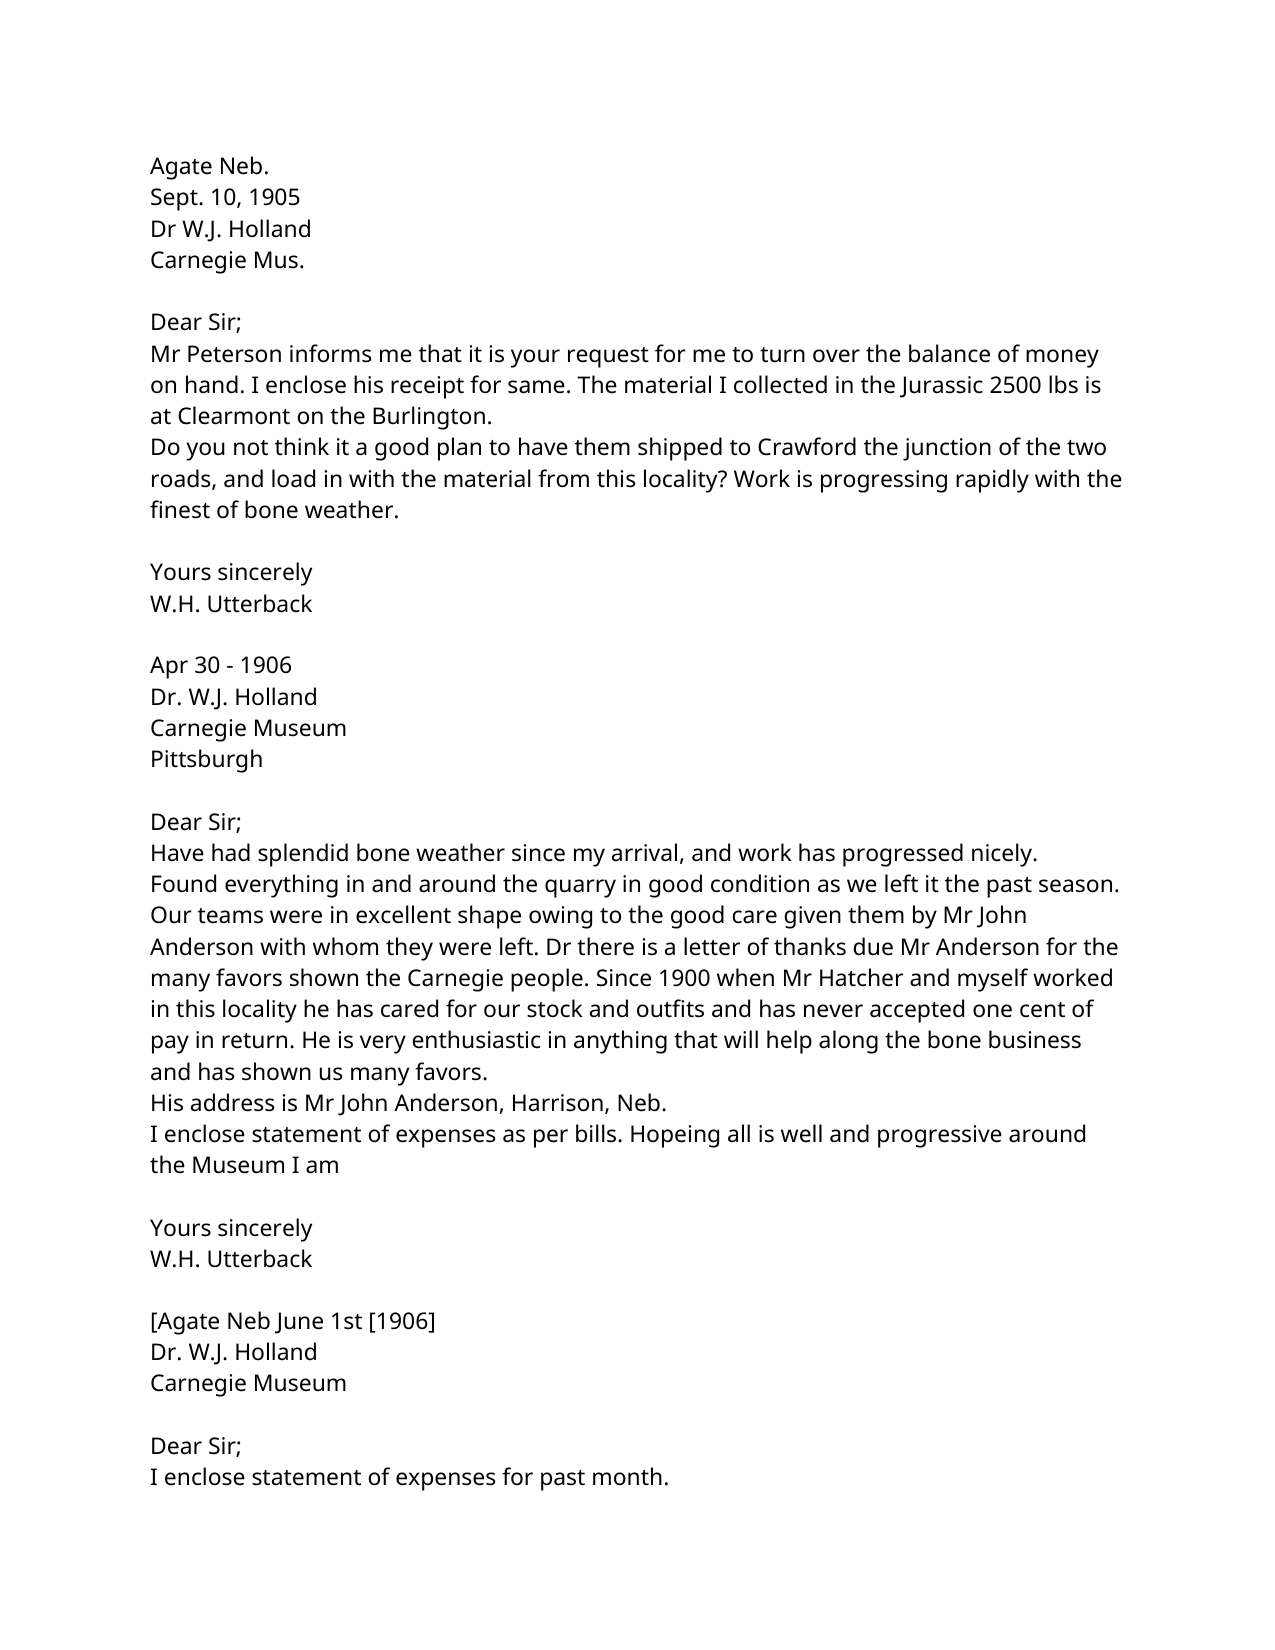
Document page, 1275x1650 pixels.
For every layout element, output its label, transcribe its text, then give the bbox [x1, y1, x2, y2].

text Our teams were in excellent shape owing to the good care given them by Mr John Anderson with whom they were left. Dr there is a letter of thanks due Mr Anderson for the many favors shown the Carnegie people. Since 1900 when Mr Hatcher and myself worked in this locality he has cared for our stock and outfits and has never accepted one cent of pay in return. He is very enthusiastic in anything that will help along the bone business and has shown us many favors. [150, 899, 1125, 1087]
text Dear Sir; [150, 1430, 1125, 1461]
text His address is Mr John Anderson, Harrison, Neb. [150, 1087, 1125, 1118]
text Yours sincerely [150, 556, 1125, 587]
text I enclose statement of expenses as per bills. Hopeing all is well and progressive around the Museum I am [150, 1118, 1125, 1181]
text I enclose statement of expenses for past month. [150, 1461, 1125, 1492]
text Found everything in and around the quarry in good condition as we left it the past season. [150, 868, 1125, 899]
text Dear Sir; [150, 306, 1125, 337]
text Dr W.J. Holland [150, 212, 1125, 244]
text Pittsburgh [150, 743, 1125, 774]
text W.H. Utterback [150, 587, 1125, 619]
text Sept. 10, 1905 [150, 181, 1125, 212]
text Carnegie Museum [150, 1367, 1125, 1398]
text W.H. Utterback [150, 1243, 1125, 1274]
text Agate Neb. [150, 150, 1125, 181]
text Dear Sir; [150, 806, 1125, 837]
text Dr. W.J. Holland [150, 1336, 1125, 1367]
text Have had splendid bone weather since my arrival, and work has progressed nicely. [150, 837, 1125, 868]
text Carnegie Museum [150, 712, 1125, 743]
text Carnegie Mus. [150, 244, 1125, 275]
text Yours sincerely [150, 1212, 1125, 1243]
text Mr Peterson informs me that it is your request for me to turn over the balance of money on hand. I enclose his receipt for same. The material I collected in the Jurassic 2500 lbs is at Clearmont on the Burlington. [150, 337, 1125, 431]
text [Agate Neb June 1st [1906] [150, 1305, 1125, 1336]
text Apr 30 - 1906 [150, 649, 1125, 681]
text Do you not think it a good plan to have them shipped to Crawford the junction of the two roads, and load in with the material from this locality? Work is progressing rapidly with the finest of bone weather. [150, 431, 1125, 525]
text Dr. W.J. Holland [150, 681, 1125, 712]
